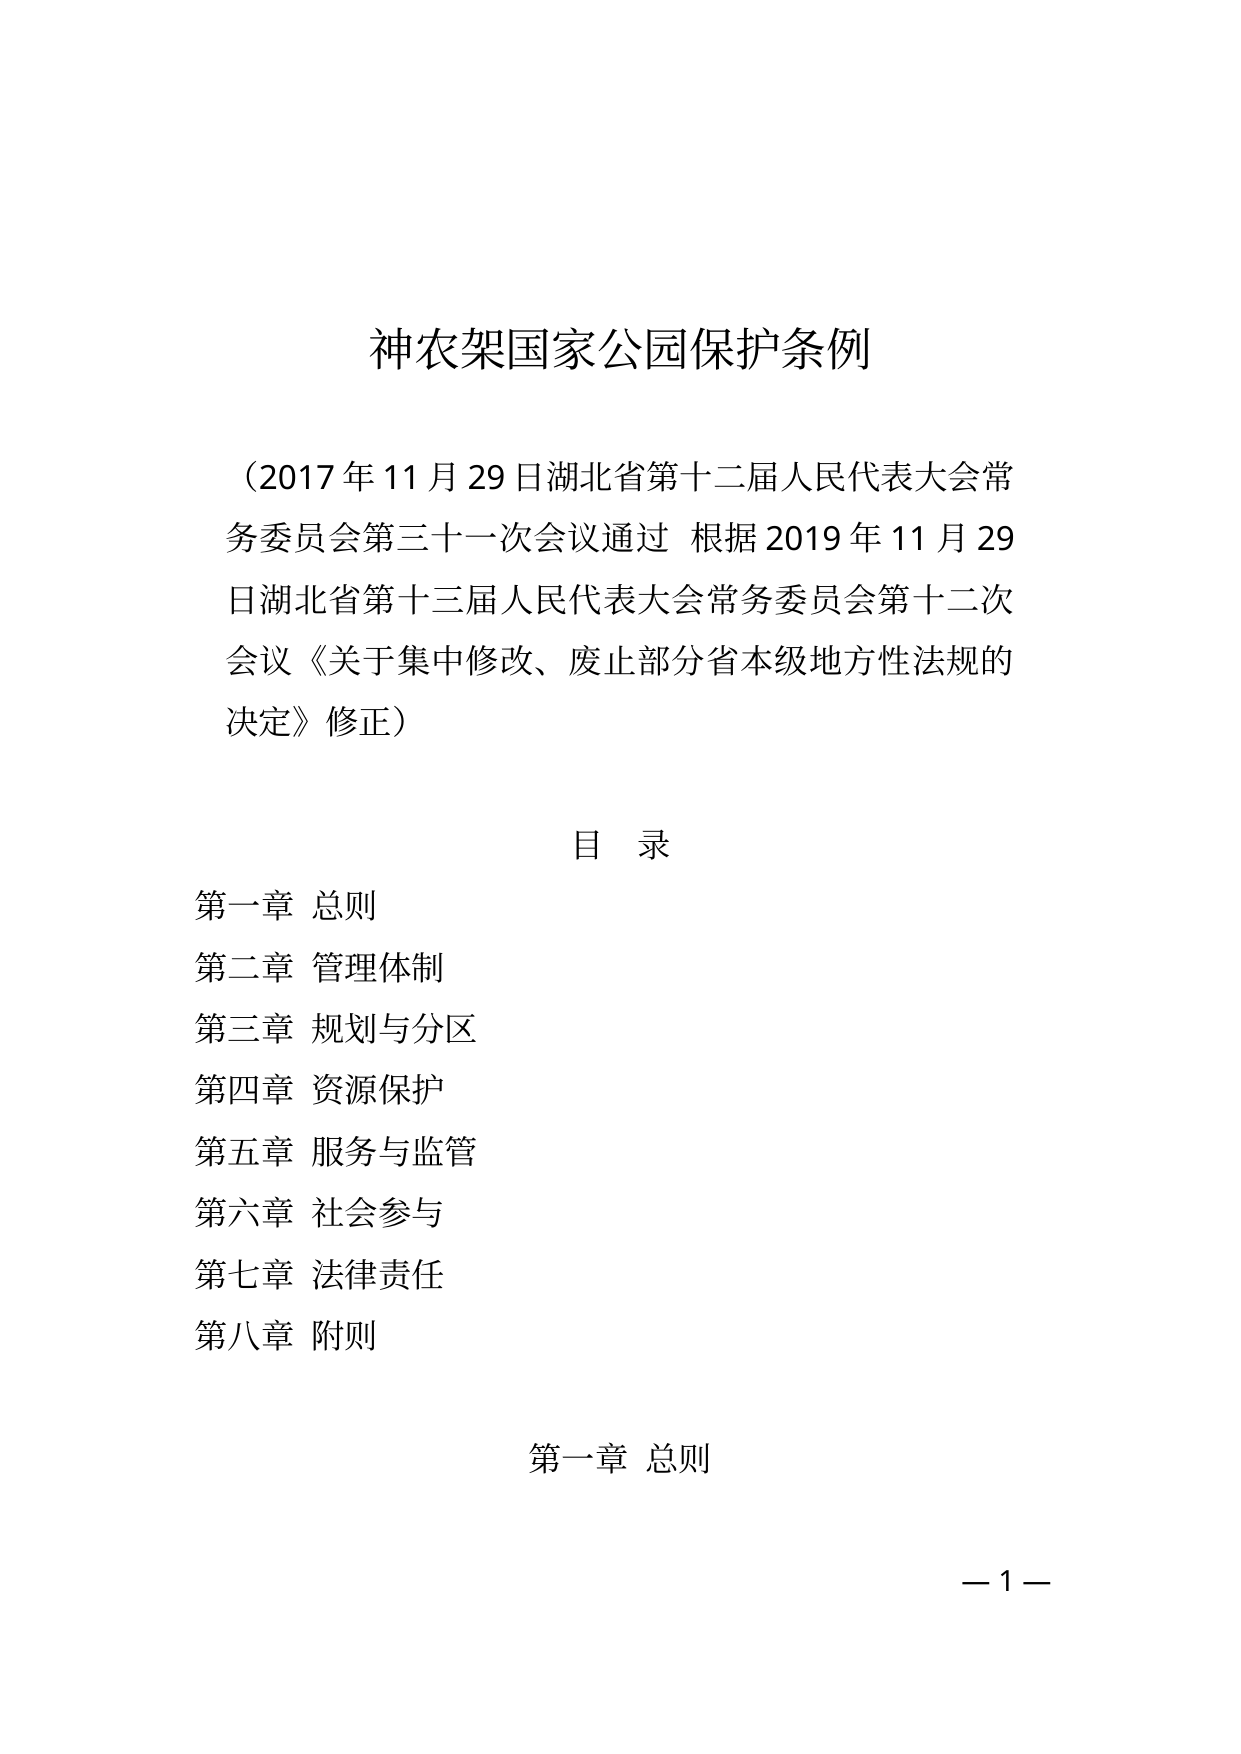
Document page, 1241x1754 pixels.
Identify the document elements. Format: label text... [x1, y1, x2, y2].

text 第六章 社会参与 [159, 1177, 1081, 1238]
text 第八章 附则 [159, 1299, 1081, 1361]
text 第三章 规划与分区 [159, 992, 1081, 1054]
text 目 录 [159, 808, 1081, 870]
text （2017年11月29日湖北省第十二届人民代表大会常务委员会第三十一次会议通过 根据2019年11月29日湖北省第十三届人民代表大会常务委员会第十二次会议《关于集中修改、废止部分省本级地方性法规的决定》修正） [225, 440, 1015, 747]
text 第二章 管理体制 [159, 931, 1081, 992]
text 第四章 资源保护 [159, 1054, 1081, 1115]
text 第七章 法律责任 [159, 1238, 1081, 1299]
text 第一章 总则 [159, 870, 1081, 931]
text 神农架国家公园保护条例 [159, 318, 1081, 379]
text 第五章 服务与监管 [159, 1115, 1081, 1177]
text 第一章 总则 [159, 1422, 1081, 1483]
